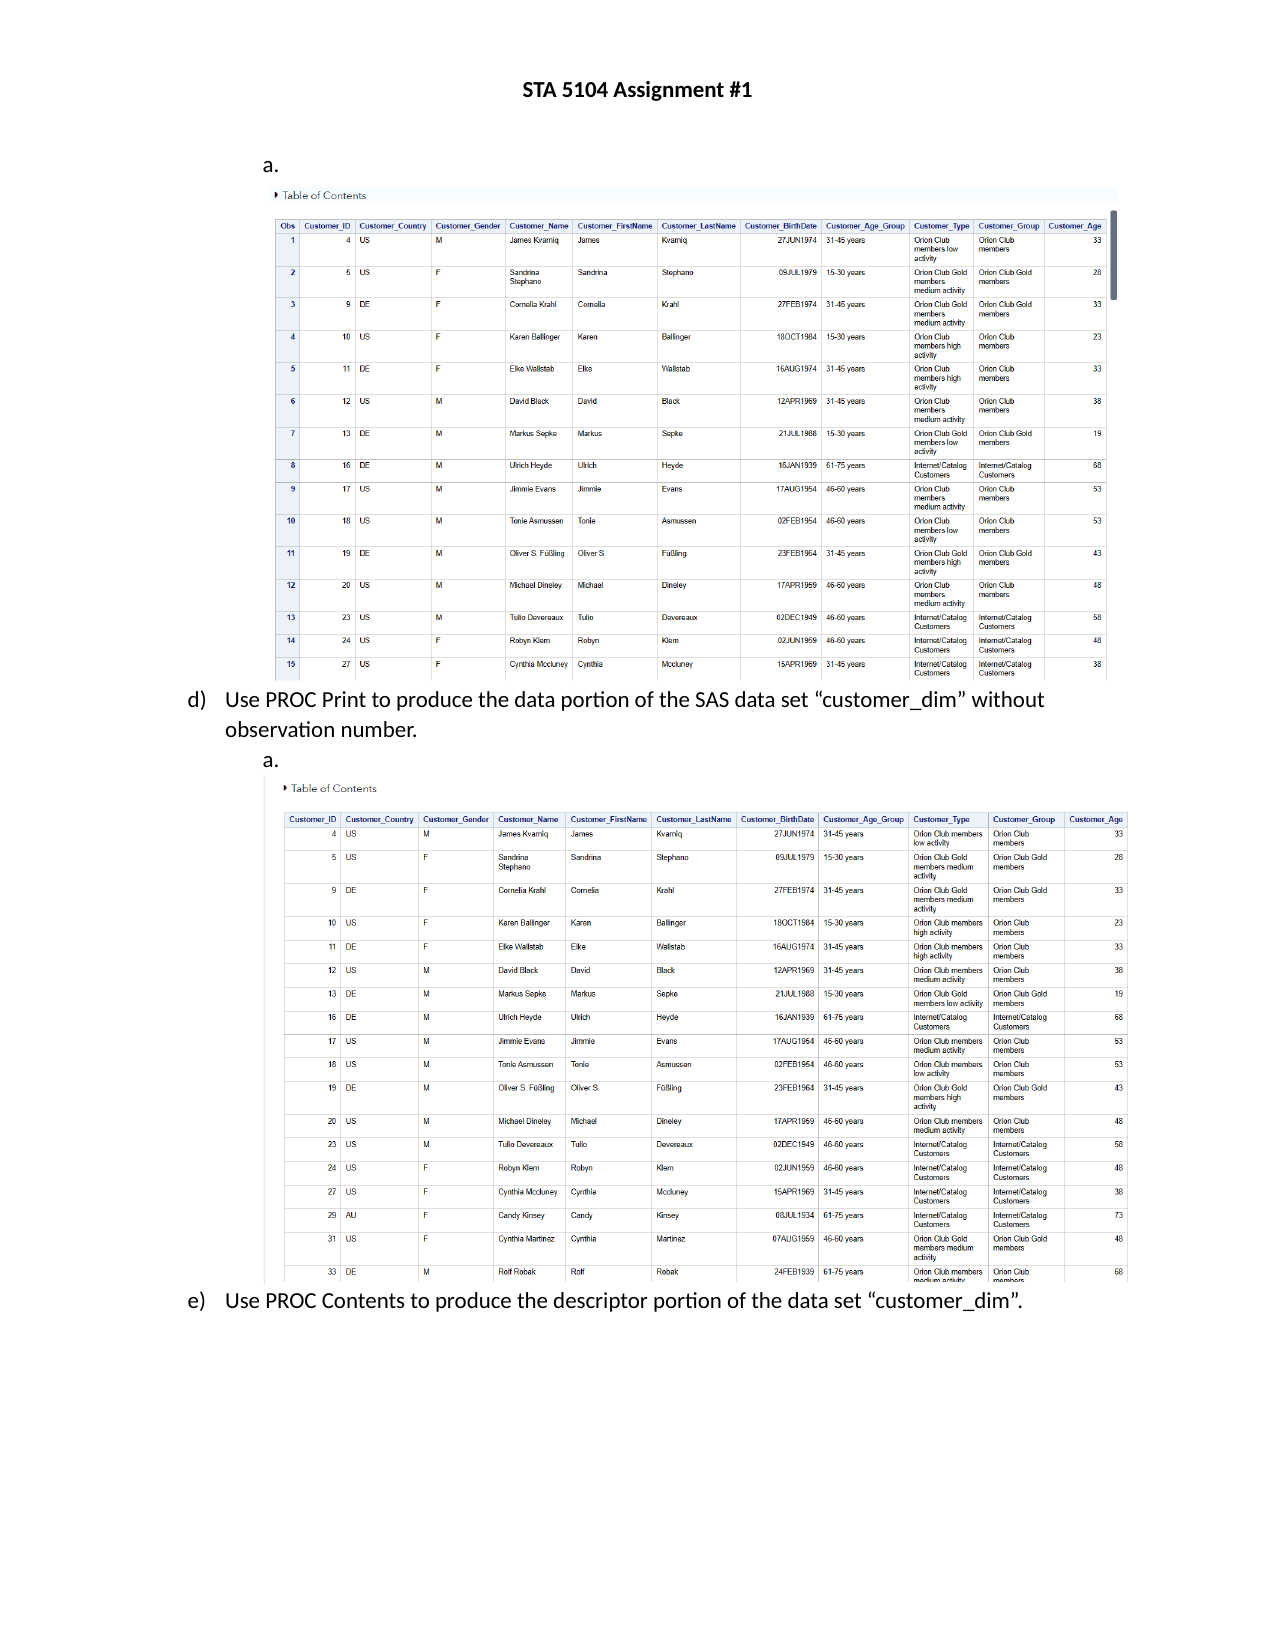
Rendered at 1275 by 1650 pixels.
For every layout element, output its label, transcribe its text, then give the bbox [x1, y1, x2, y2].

picture [262, 775, 1129, 1285]
list Use PROC Contents to produce the descriptor portion of the data set “customer_dim”. [187, 1286, 1125, 1314]
list Use PROC Print to produce the data portion of the SAS data set “customer_dim” without observation number. [187, 685, 1125, 743]
picture [262, 180, 1119, 683]
